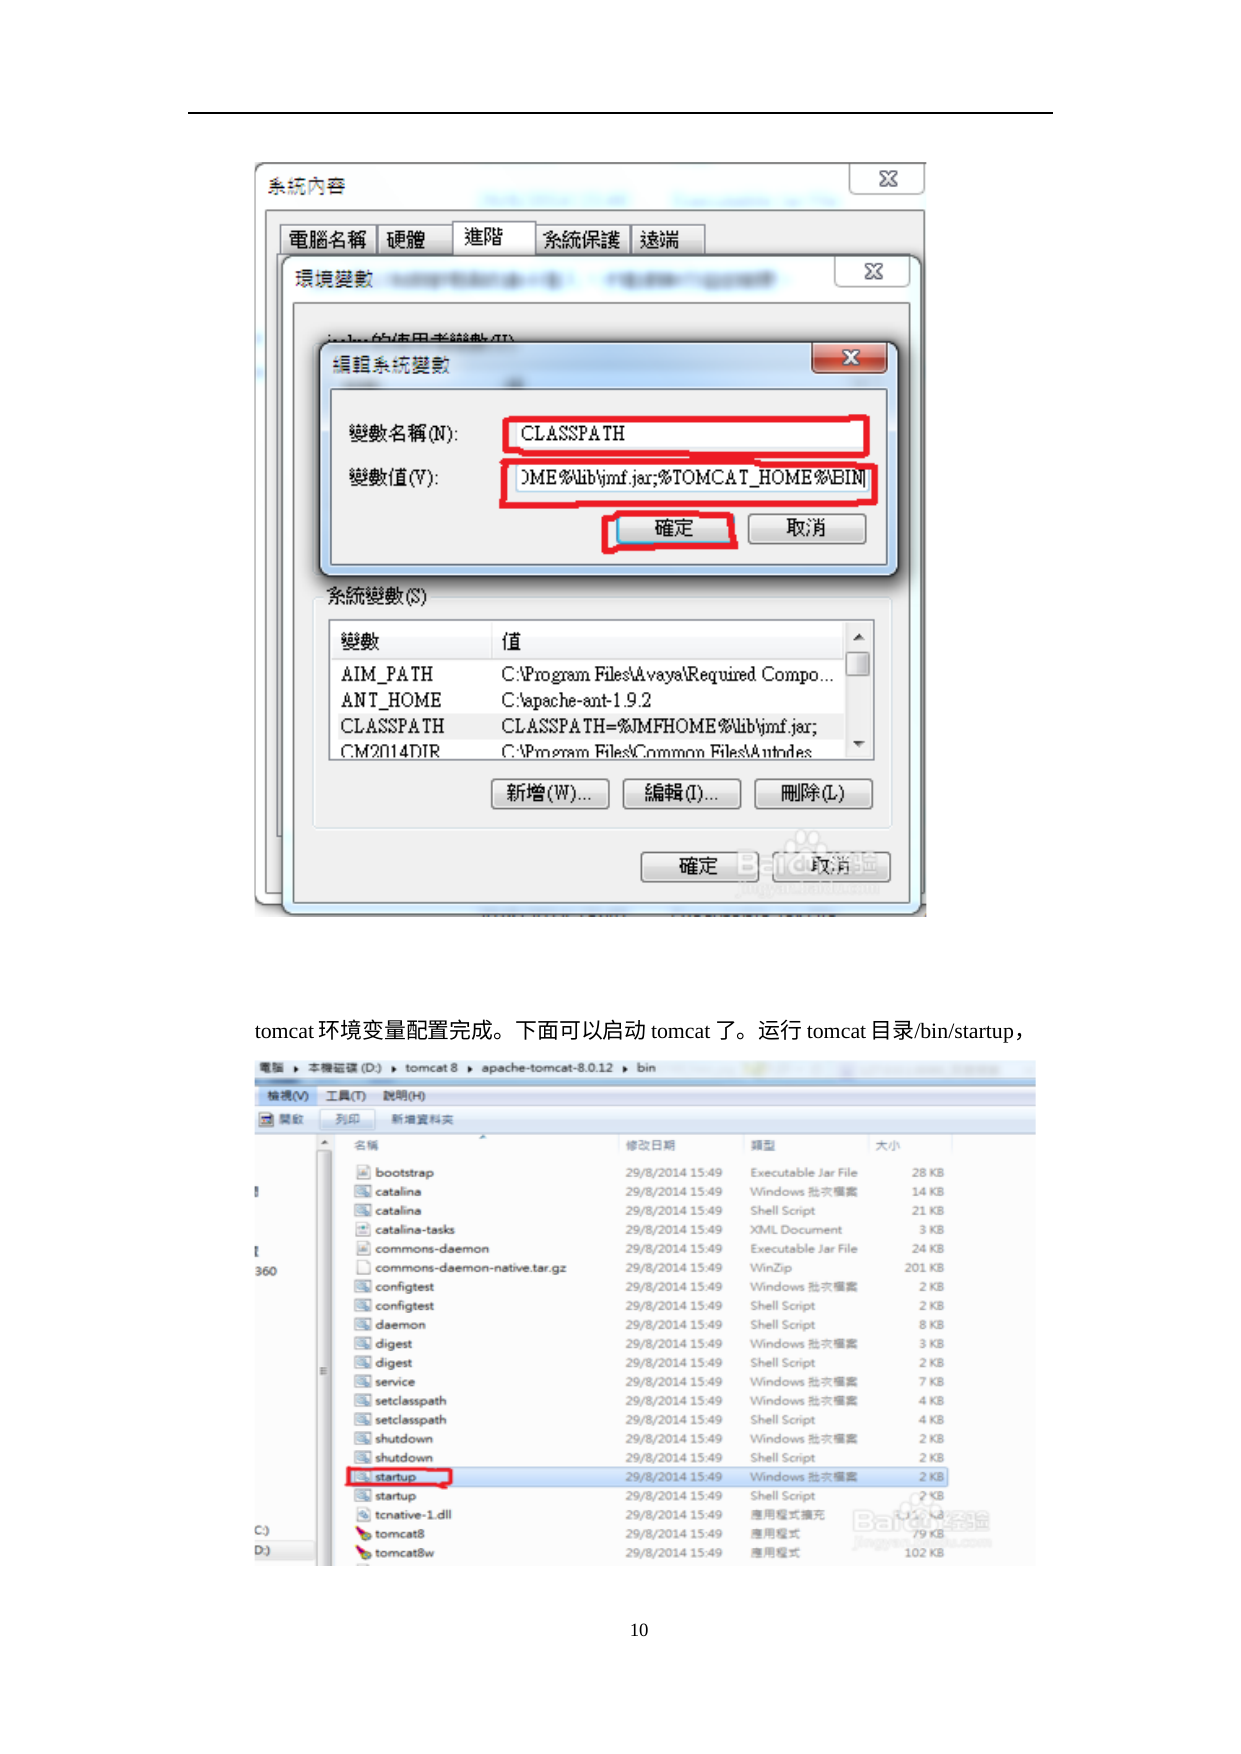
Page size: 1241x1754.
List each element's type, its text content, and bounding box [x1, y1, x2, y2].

picture [254, 1060, 1036, 1566]
text tomcat环境变量配置完成。下面可以启动tomcat了。运行tomcat目录/bin/startup， [187, 1012, 1053, 1045]
picture [254, 162, 927, 917]
